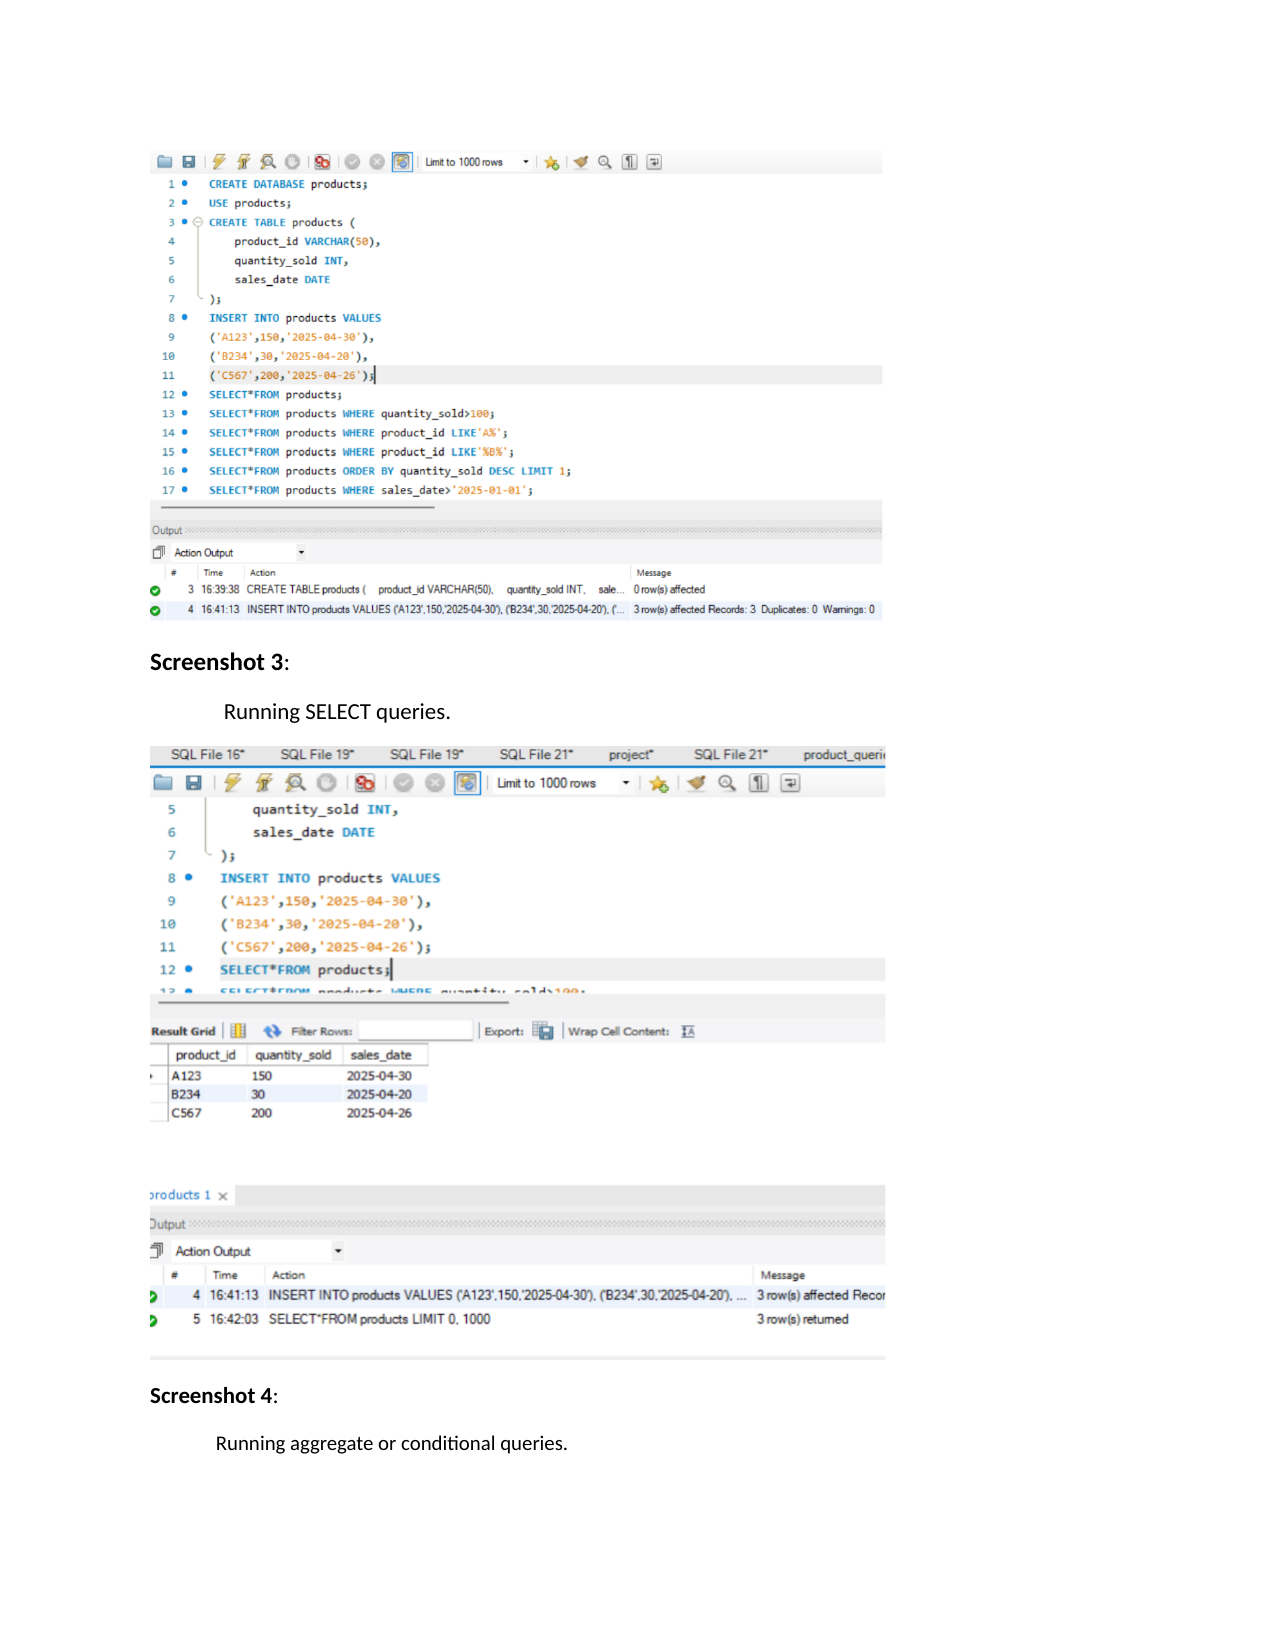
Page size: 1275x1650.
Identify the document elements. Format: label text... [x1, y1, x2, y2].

text Screenshot 3: [150, 646, 1125, 676]
text Running aggregate or conditional queries. [150, 1430, 1125, 1455]
picture [150, 746, 886, 1360]
text Running SELECT queries. [150, 697, 1125, 725]
picture [150, 150, 883, 625]
text Screenshot 4: [150, 1381, 1125, 1409]
